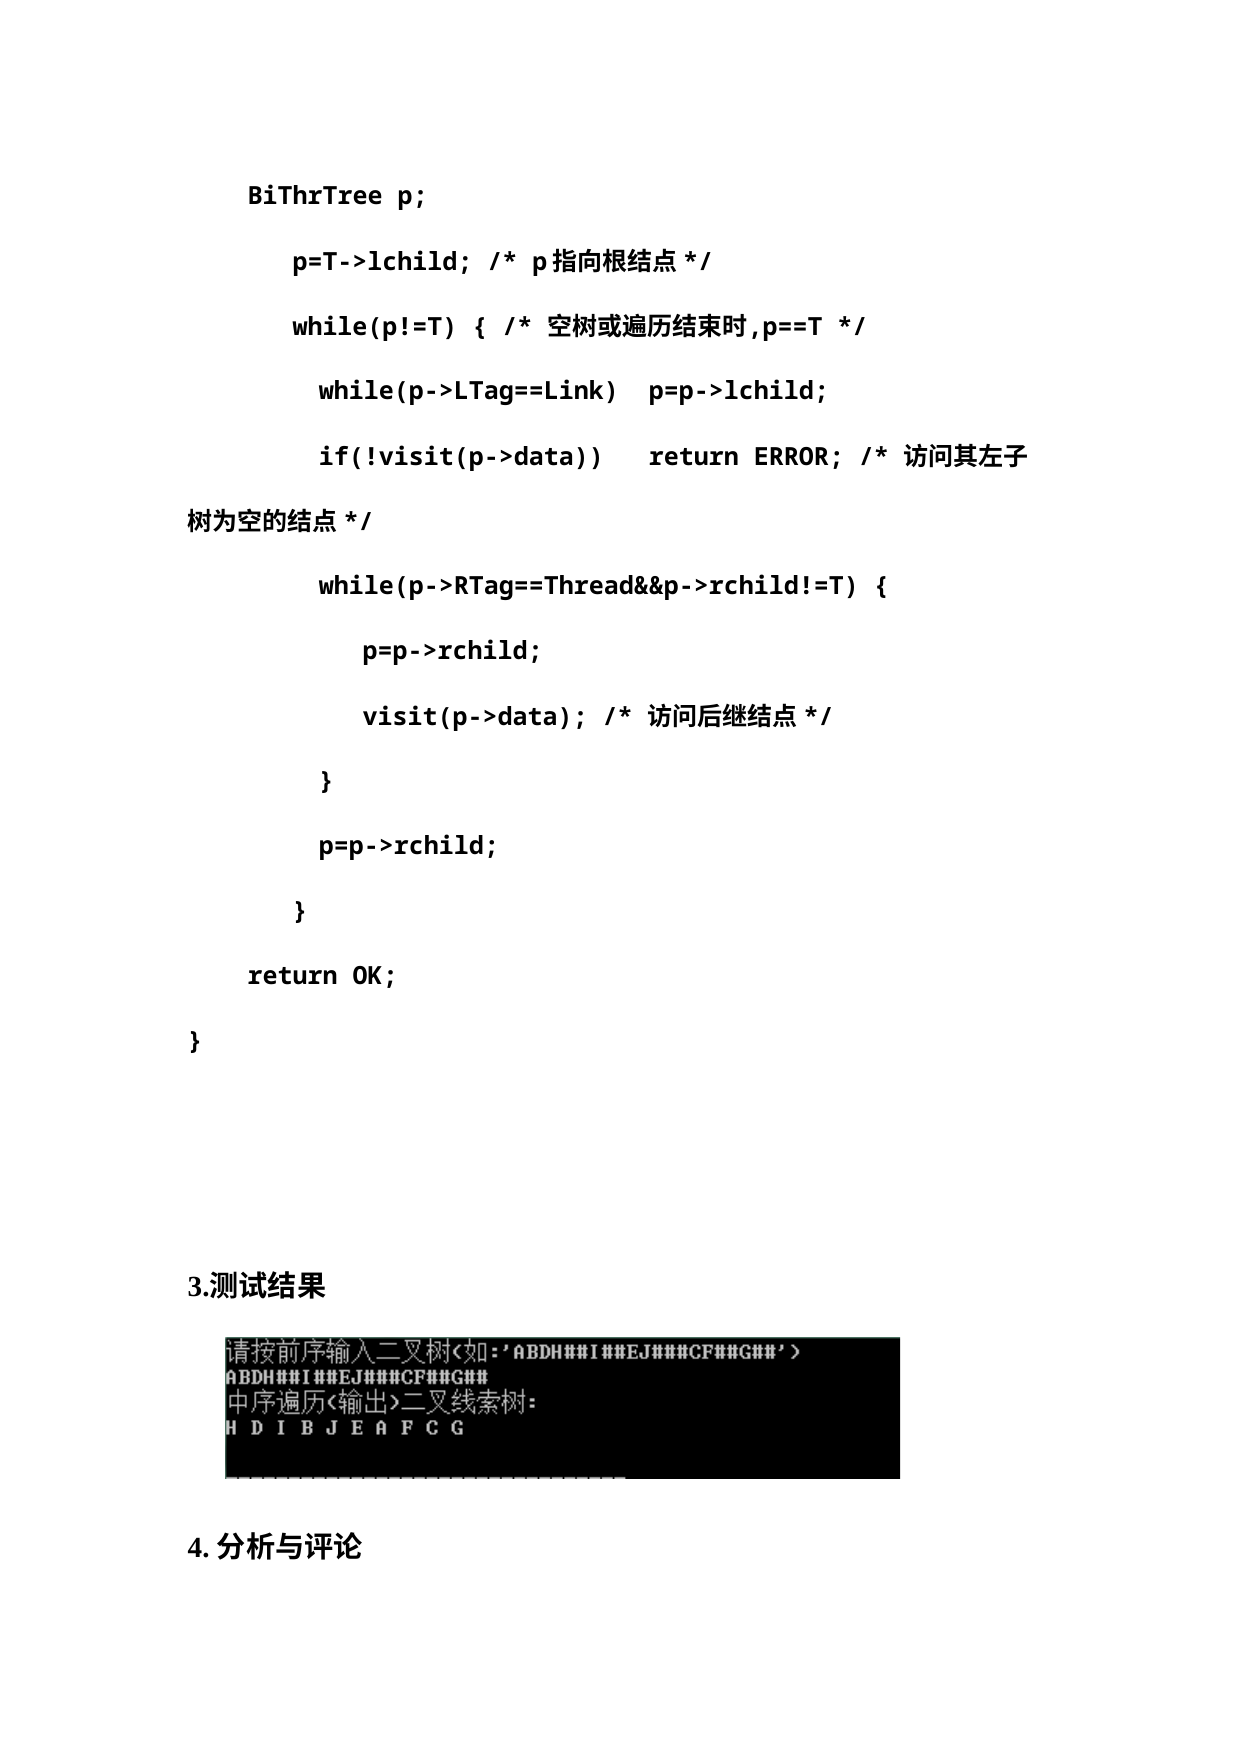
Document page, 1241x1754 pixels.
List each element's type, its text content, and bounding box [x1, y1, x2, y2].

text p=T->lchild; /* p指向根结点 */ [187, 227, 1053, 292]
text 3.测试结果 [187, 1251, 1053, 1316]
text while(p->RTag==Thread&&p->rchild!=T) { [187, 552, 1053, 617]
text } [187, 1007, 1053, 1072]
text BiThrTree p; [187, 162, 1053, 227]
text return OK; [187, 942, 1053, 1007]
text visit(p->data); /* 访问后继结点 */ [187, 682, 1053, 747]
text } [187, 747, 1053, 812]
text while(p!=T) { /* 空树或遍历结束时,p==T */ [187, 292, 1053, 357]
picture [225, 1337, 901, 1479]
text p=p->rchild; [187, 617, 1053, 682]
text if(!visit(p->data)) return ERROR; /* 访问其左子树为空的结点 */ [187, 422, 1053, 552]
text } [187, 877, 1053, 942]
text while(p->LTag==Link) p=p->lchild; [187, 357, 1053, 422]
text p=p->rchild; [187, 812, 1053, 877]
text 4. 分析与评论 [187, 1513, 1053, 1578]
